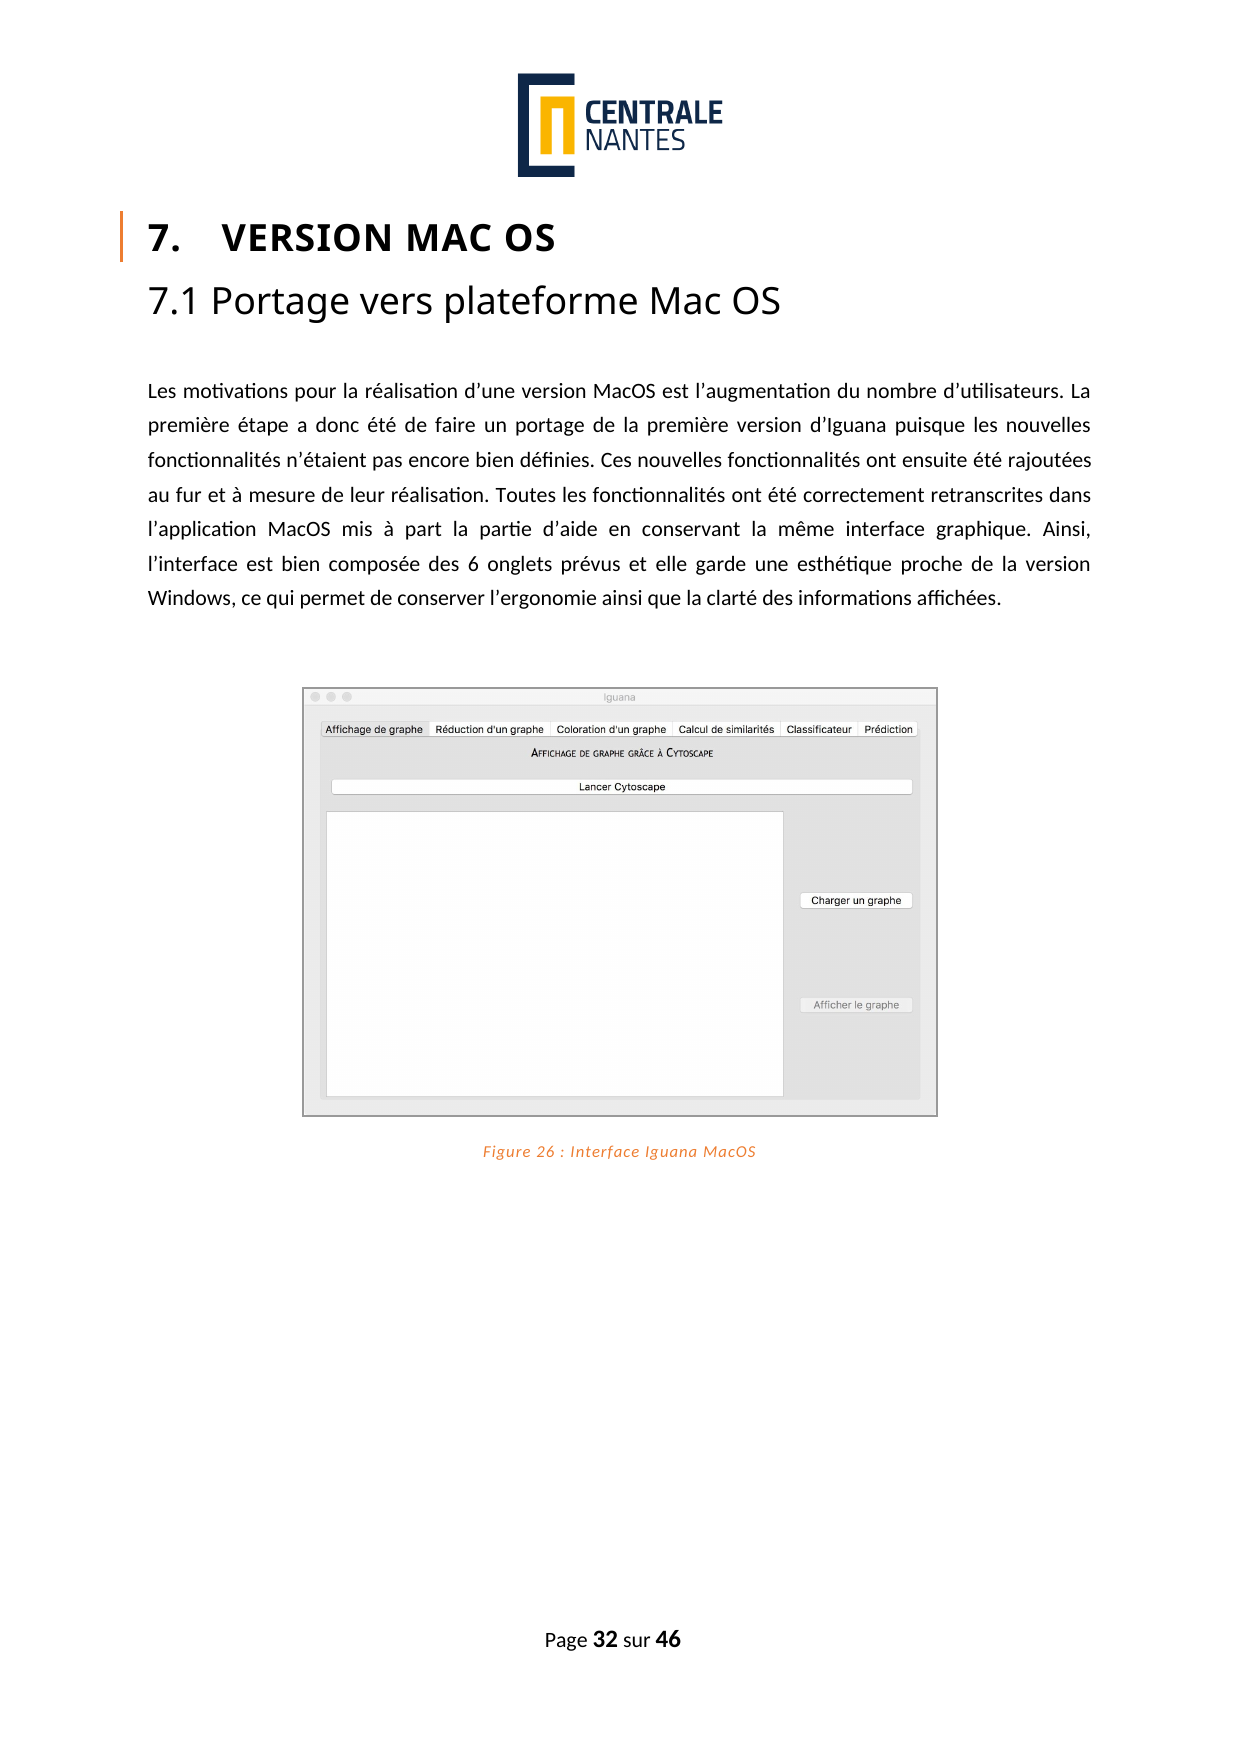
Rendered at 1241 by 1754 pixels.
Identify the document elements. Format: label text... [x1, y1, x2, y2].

subtitle 7.1 Portage vers plateforme Mac OS [148, 275, 1092, 326]
picture [304, 689, 936, 1115]
picture [517, 73, 723, 177]
text Les motivations pour la réalisation d’une version MacOS est l’augmentation du nombre d’utilisateurs. La première étape a donc été de faire un portage de la première version d’Iguana puisque les nouvelles fonctionnalités n’étaient pas encore bien définies. Ces nouvelles fonctionnalités ont ensuite été rajoutées au fur et à mesure de leur réalisation. Toutes les fonctionnalités ont été correctement retranscrites dans l’application MacOS mis à part la partie d’aide en conservant la même interface graphique. Ainsi, l’interface est bien composée des 6 onglets prévus et elle garde une esthétique proche de la version Windows, ce qui permet de conserver l’ergonomie ainsi que la clarté des informations affichées. [148, 377, 1092, 611]
subtitle 7. Version Mac OS [123, 211, 1092, 262]
text Figure 26 : Interface Iguana MacOS [148, 1141, 1092, 1162]
